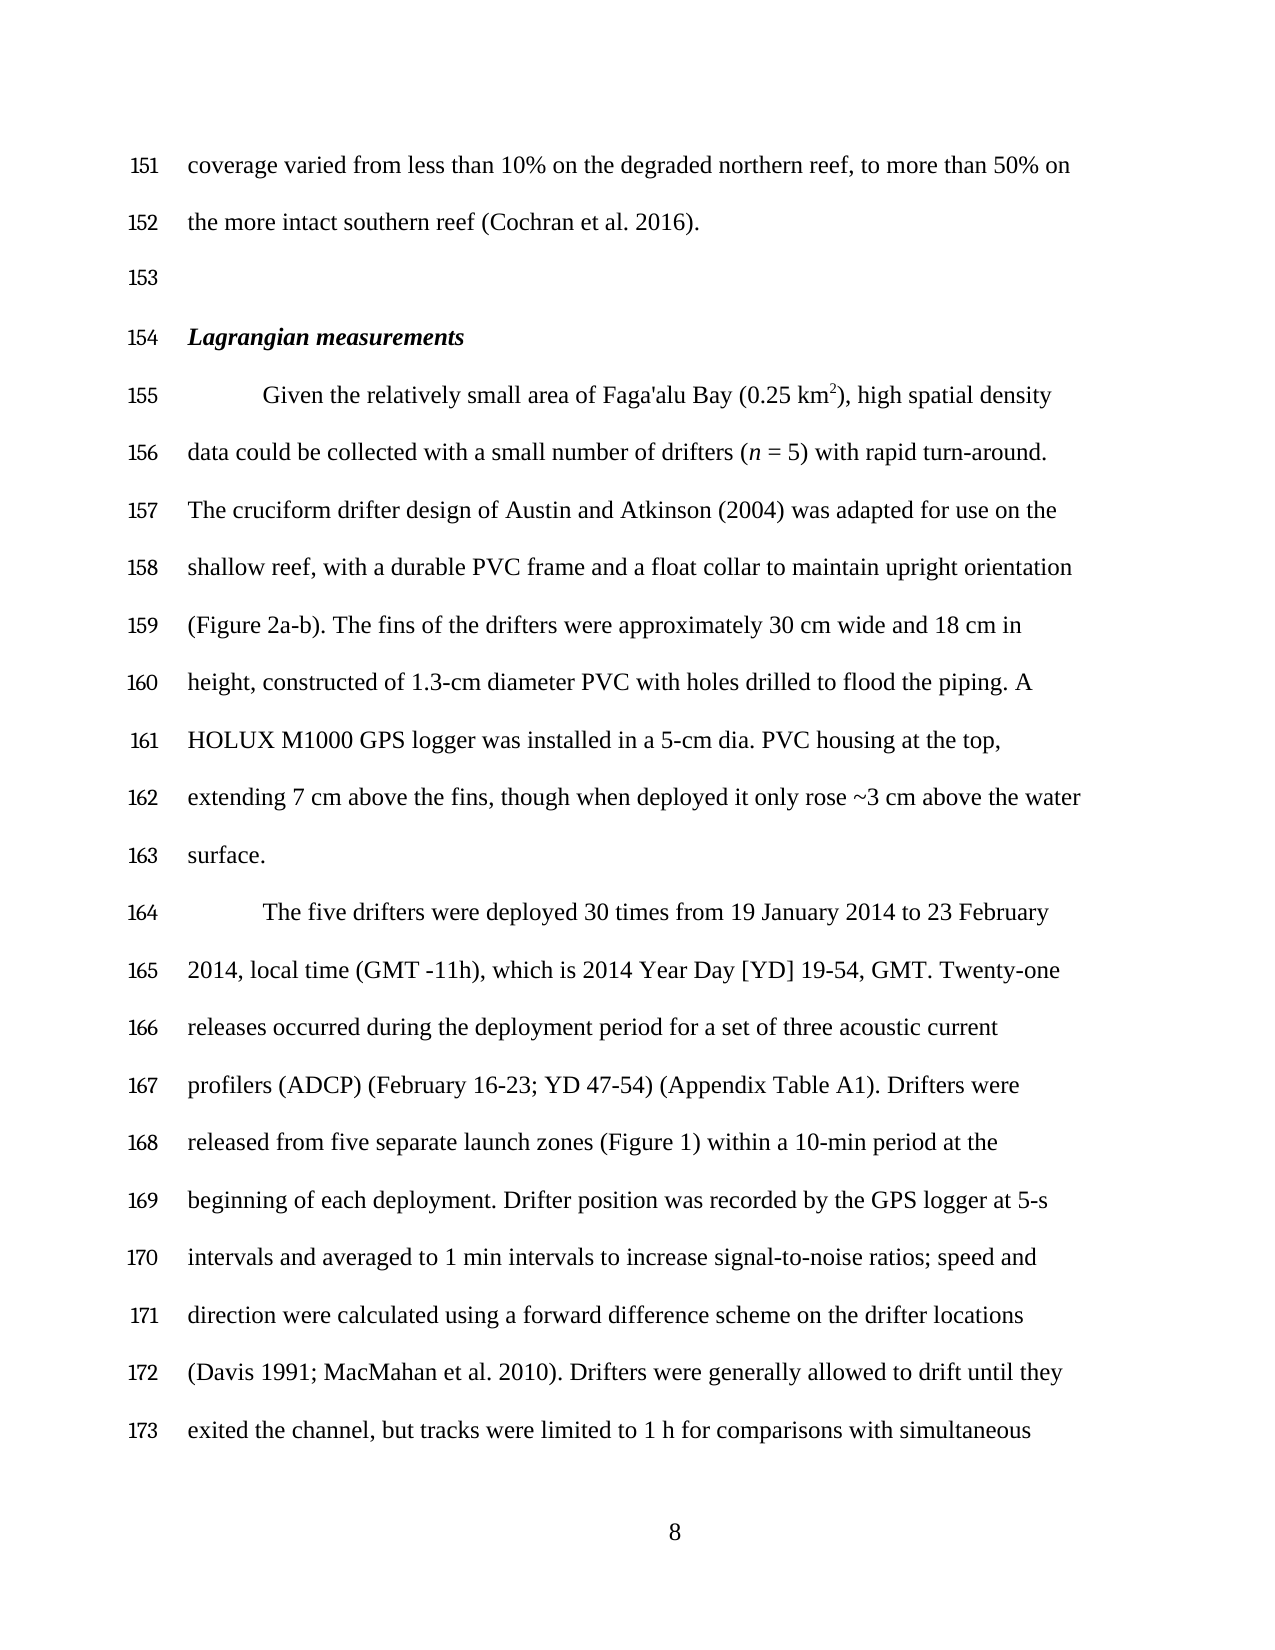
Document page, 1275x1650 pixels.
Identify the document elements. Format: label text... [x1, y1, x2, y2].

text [187, 897, 1087, 1444]
subtitle Lagrangian measurements [187, 322, 1087, 351]
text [187, 150, 1087, 236]
text Given the relatively small area of Faga'alu Bay (0.25 km2), high spatial density data could be collected with a small number of drifters (n = 5) with rapid turn-around. The cruciform drifter design of Austin and Atkinson (2004) was adapted for use on the shallow reef, with a durable PVC frame and a float collar to maintain upright orientation (Figure 2a-b). The fins of the drifters were approximately 30 cm wide and 18 cm in height, constructed of 1.3-cm diameter PVC with holes drilled to flood the piping. A HOLUX M1000 GPS logger was installed in a 5-cm dia. PVC housing at the top, extending 7 cm above the fins, though when deployed it only rose ~3 cm above the water surface. [187, 380, 1087, 869]
